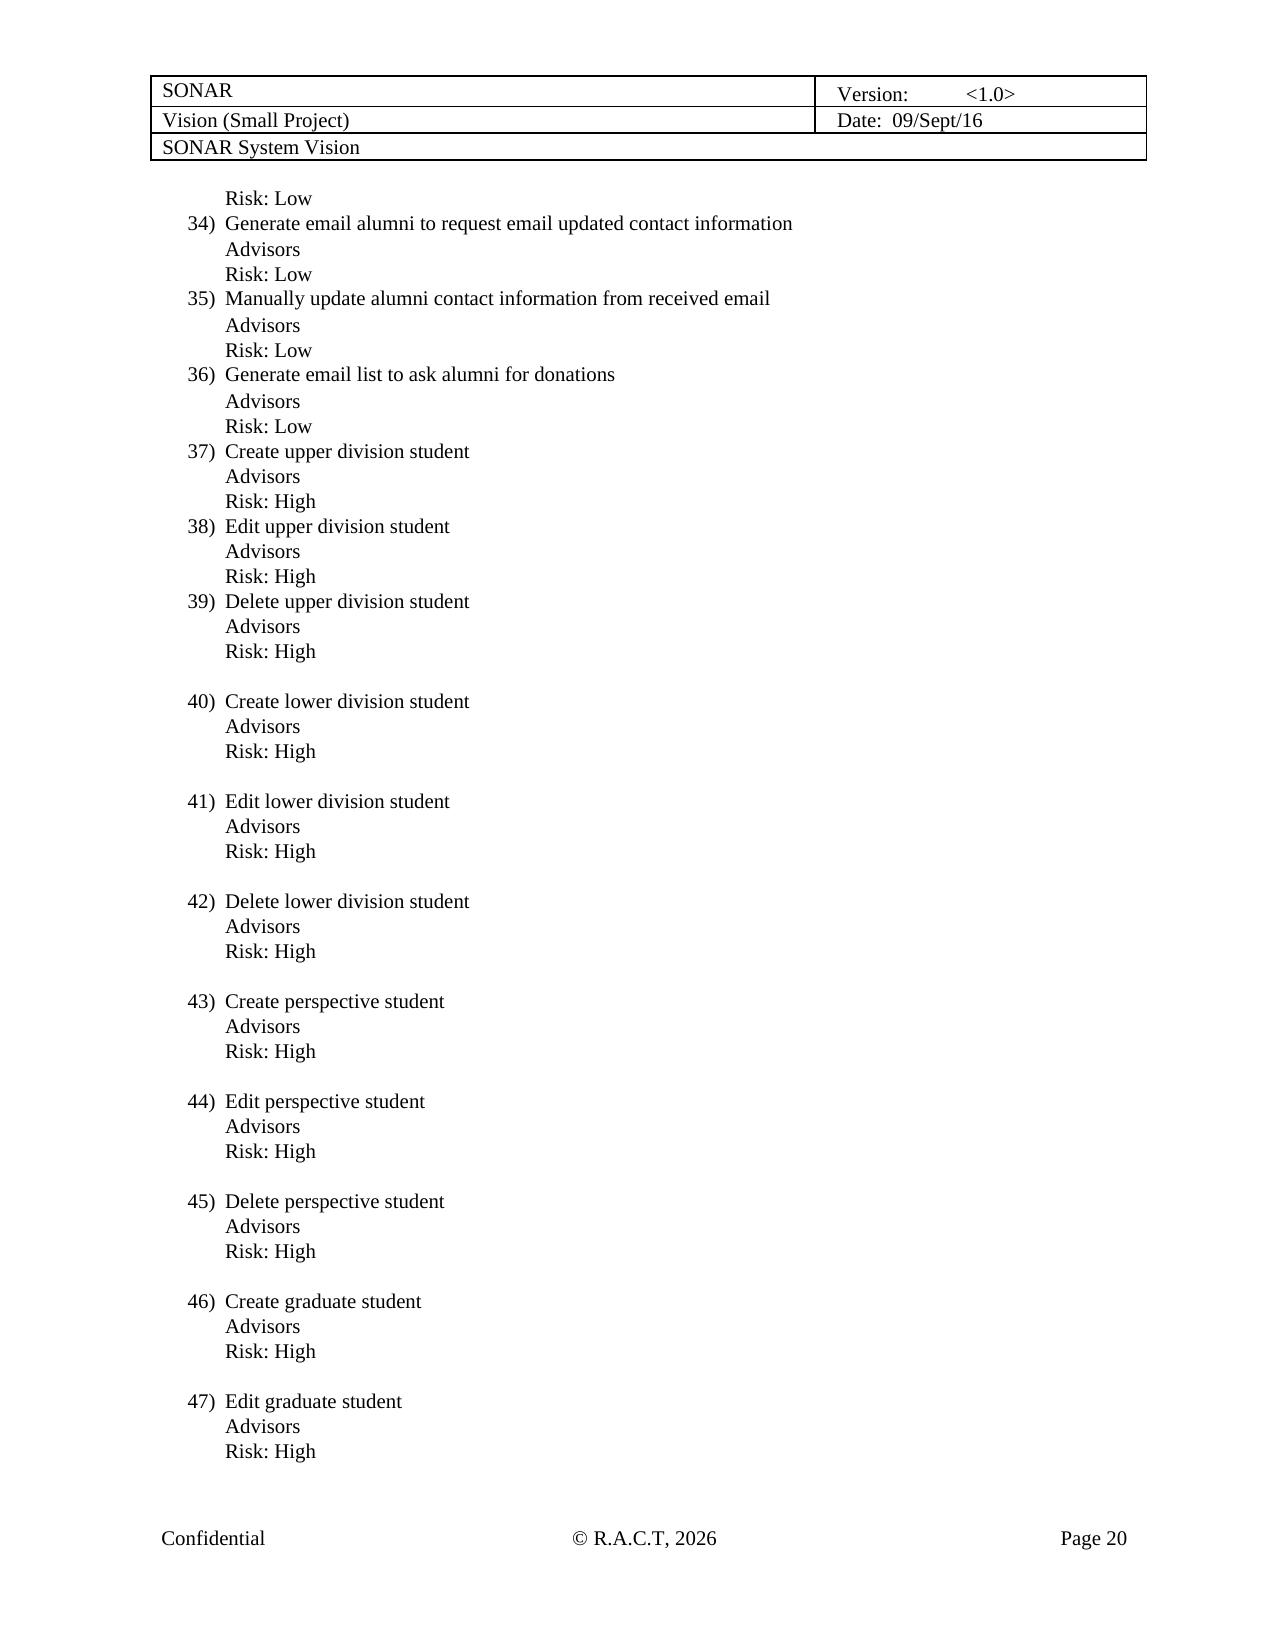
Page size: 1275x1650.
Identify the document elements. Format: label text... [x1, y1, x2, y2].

text Risk: High [225, 1038, 1125, 1063]
text Advisors [150, 1113, 1125, 1138]
list Edit lower division student [187, 788, 1125, 813]
list Edit upper division student [187, 513, 1125, 538]
text Risk: Low [150, 337, 1125, 362]
text Risk: High [225, 1238, 1125, 1263]
text Advisors [150, 236, 1125, 261]
text Risk: Low [150, 261, 1125, 286]
text Risk: High [150, 1138, 1125, 1163]
text Advisors [225, 388, 1125, 413]
text Advisors [150, 1313, 1125, 1338]
text Advisors [150, 613, 1125, 638]
text Advisors [150, 813, 1125, 838]
text Risk: High [225, 1438, 1125, 1463]
list Delete perspective student [187, 1188, 1125, 1213]
text Risk: Low [150, 185, 1125, 210]
text Risk: High [225, 938, 1125, 963]
list Create lower division student [187, 688, 1125, 713]
text Risk: Low [225, 413, 1125, 438]
list Generate email alumni to request email updated contact information [187, 210, 1125, 234]
text Advisors [150, 1013, 1125, 1038]
text Advisors [150, 713, 1125, 738]
text Risk: High [225, 563, 1125, 588]
list Create graduate student [187, 1288, 1125, 1313]
list Create perspective student [187, 988, 1125, 1013]
list Advisors [225, 463, 1125, 488]
text Risk: High [225, 838, 1125, 863]
list Delete upper division student [187, 588, 1125, 613]
text Advisors [150, 538, 1125, 563]
text Advisors [150, 1413, 1125, 1438]
list Generate email list to ask alumni for donations [187, 362, 1125, 386]
list Create upper division student [187, 438, 1125, 463]
text Advisors [150, 312, 1125, 337]
text Risk: High [150, 638, 1125, 663]
text Advisors [150, 913, 1125, 938]
list Risk: High [225, 488, 1125, 513]
list Manually update alumni contact information from received email [187, 286, 1125, 310]
list Edit perspective student [187, 1088, 1125, 1113]
text Risk: High [225, 1338, 1125, 1363]
text Advisors [150, 1213, 1125, 1238]
list Edit graduate student [187, 1388, 1125, 1413]
list Delete lower division student [187, 888, 1125, 913]
text Risk: High [225, 738, 1125, 763]
